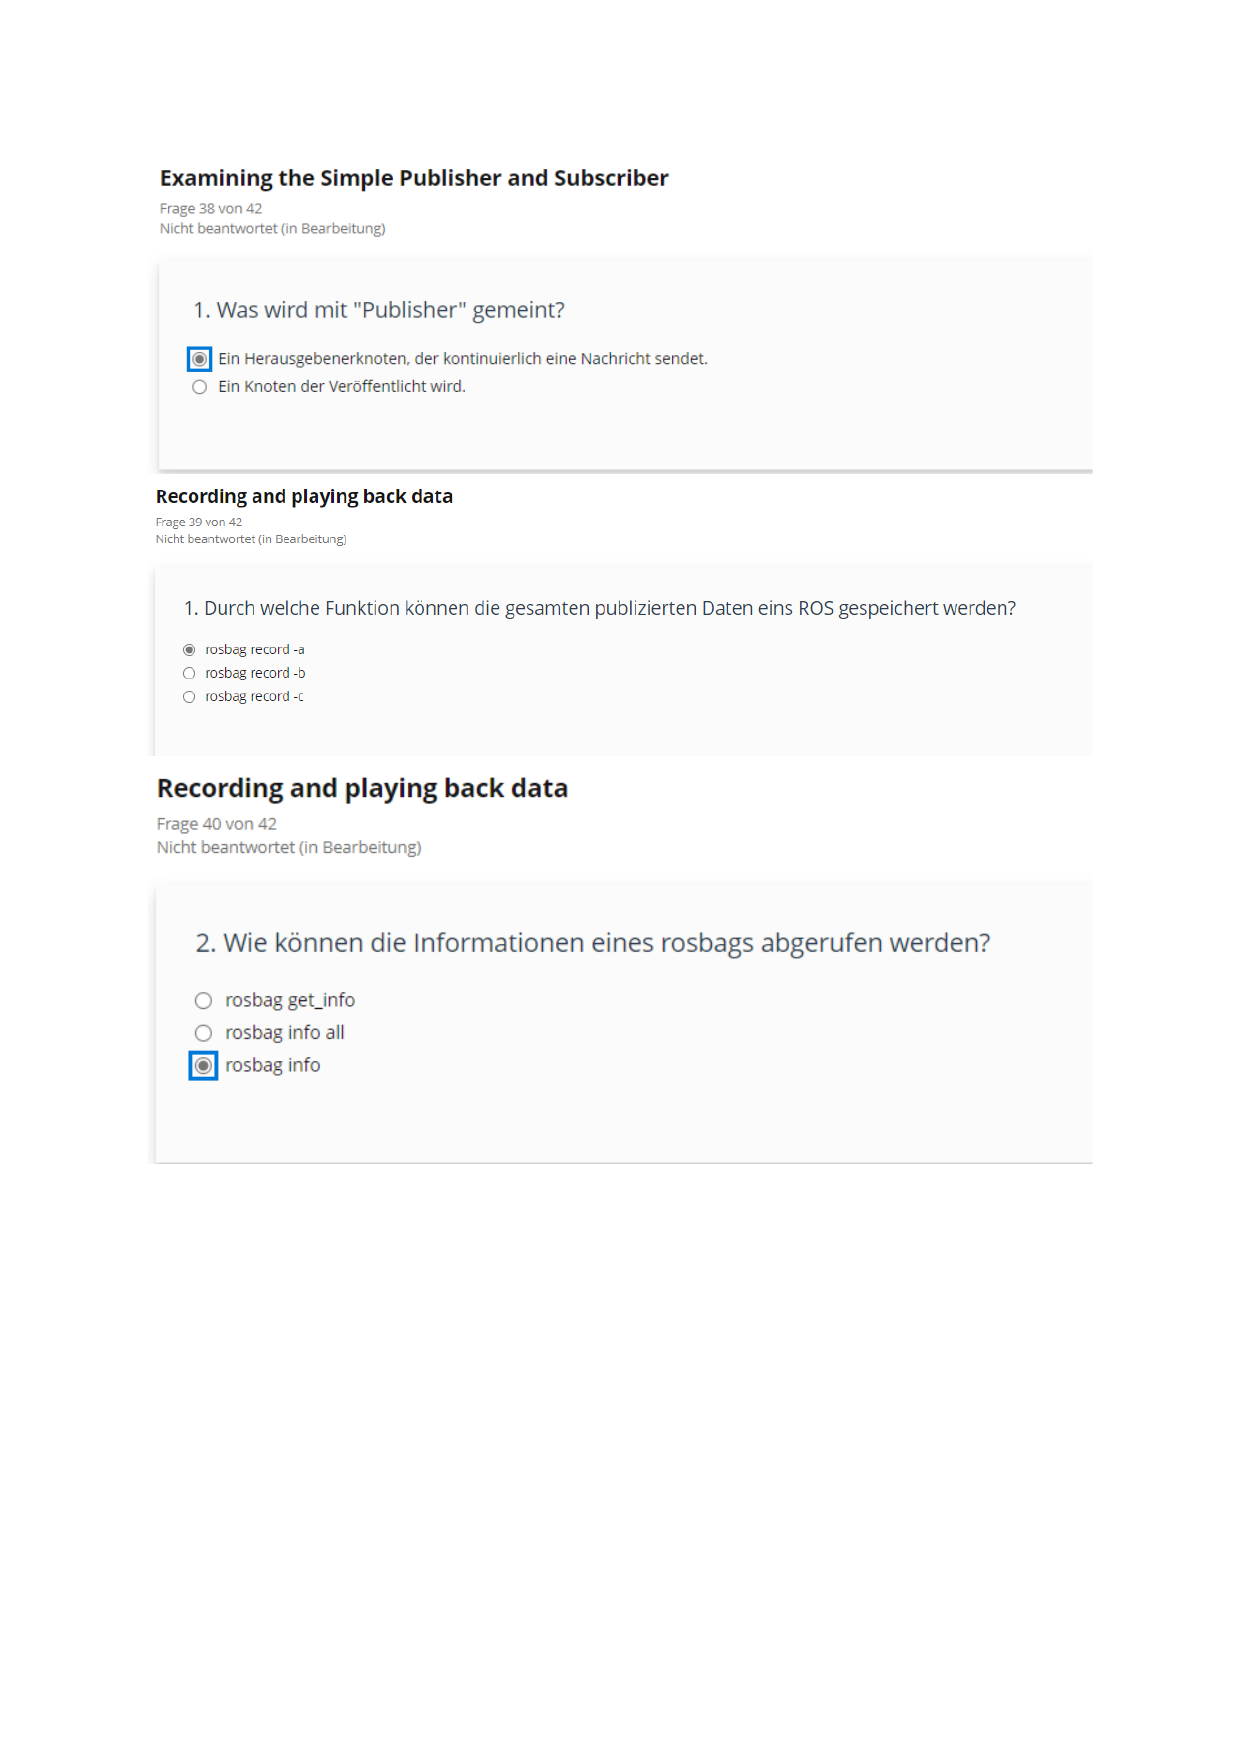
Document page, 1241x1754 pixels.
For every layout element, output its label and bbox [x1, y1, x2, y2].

picture [147, 476, 1093, 756]
picture [147, 147, 1093, 474]
picture [147, 757, 1093, 1164]
